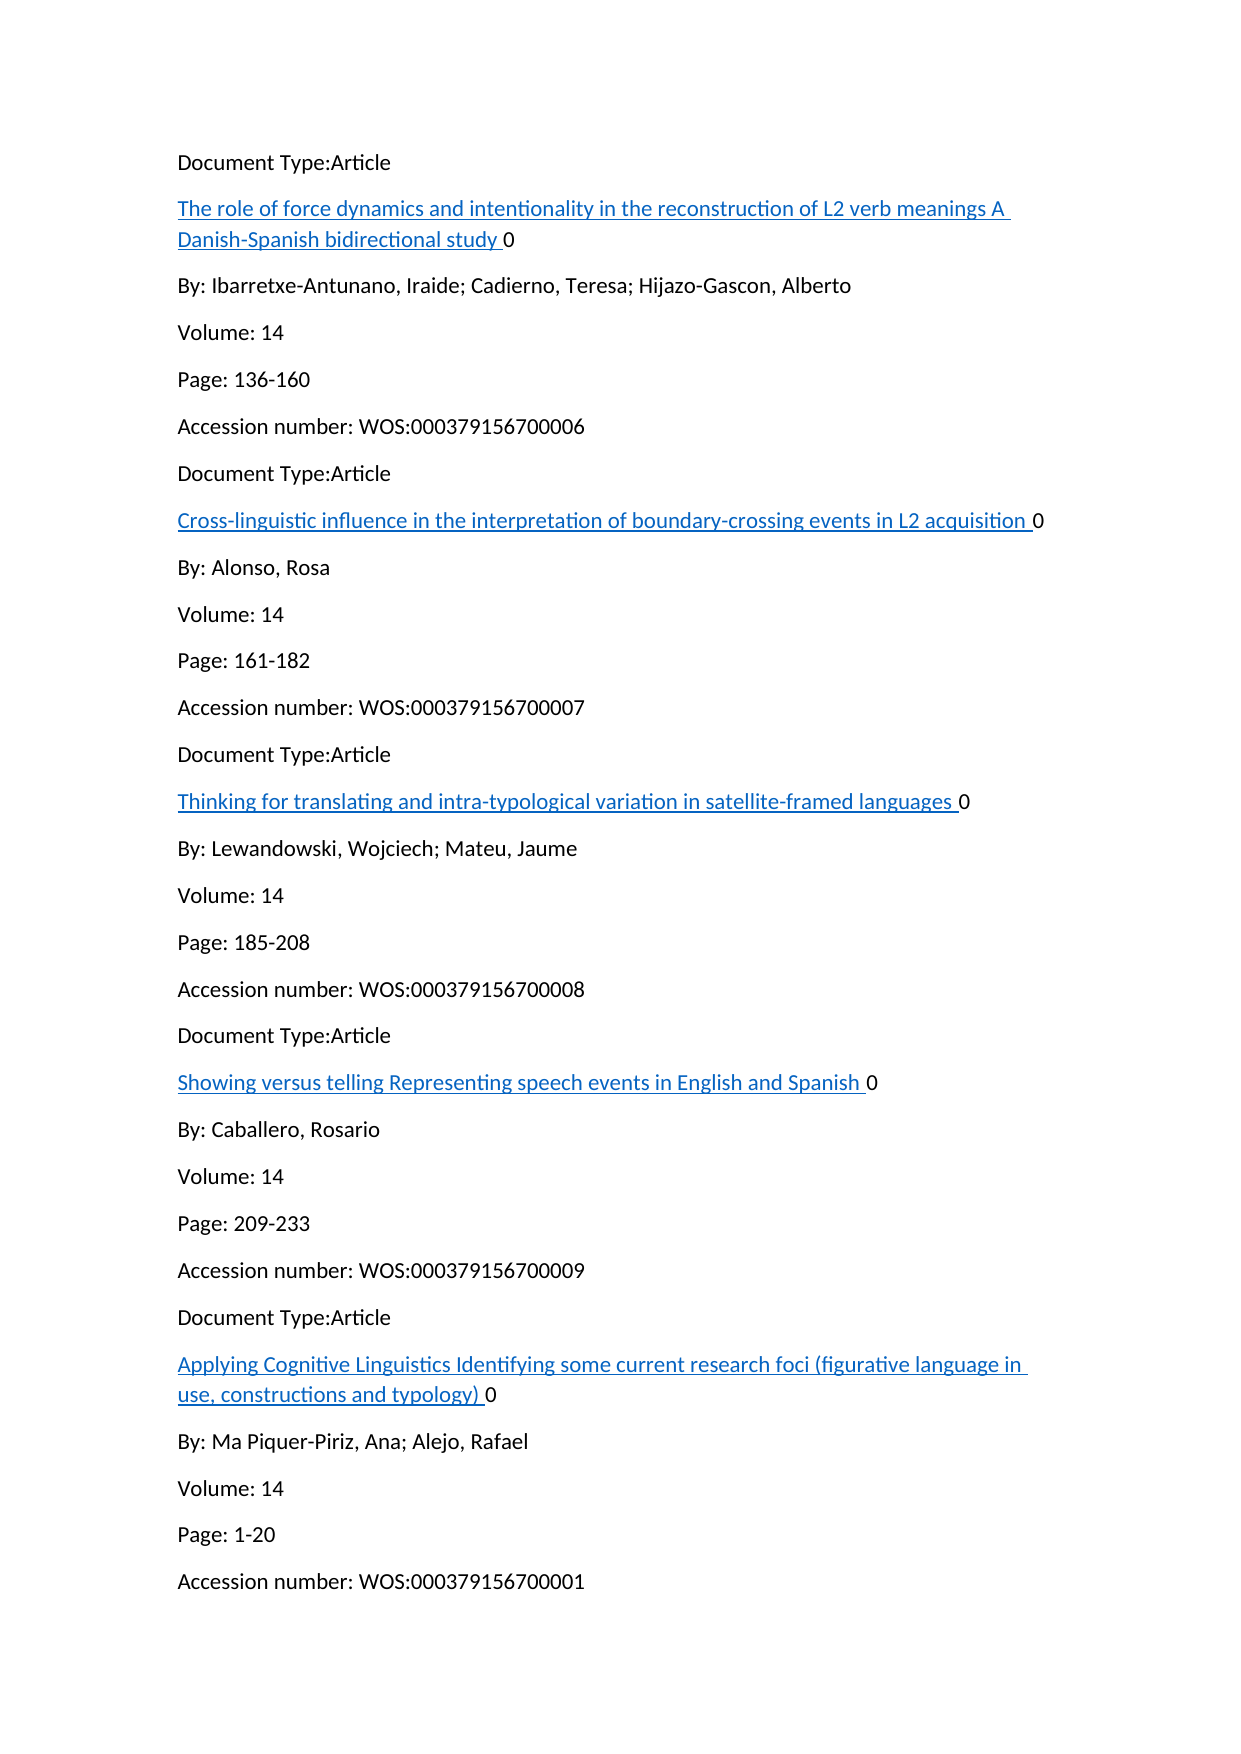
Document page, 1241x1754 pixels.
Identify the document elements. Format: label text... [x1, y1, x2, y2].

text Volume: 14 [177, 600, 1063, 628]
text Volume: 14 [177, 318, 1063, 346]
text Page: 1-20 [177, 1521, 1063, 1548]
text Volume: 14 [177, 881, 1063, 909]
text Document Type:Article [177, 1303, 1063, 1331]
text Accession number: WOS:000379156700008 [177, 975, 1063, 1003]
text Volume: 14 [177, 1162, 1063, 1190]
text By: Alonso, Rosa [177, 553, 1063, 581]
text Document Type:Article [177, 459, 1063, 487]
text Applying Cognitive Linguistics Identifying some current research foci (figurative language in use, constructions and typology) 0 [177, 1350, 1063, 1408]
text Accession number: WOS:000379156700006 [177, 412, 1063, 440]
text Cross-linguistic influence in the interpretation of boundary-crossing events in L2 acquisition 0 [177, 506, 1063, 534]
text Accession number: WOS:000379156700001 [177, 1567, 1063, 1595]
text Page: 185-208 [177, 928, 1063, 956]
text Document Type:Article [177, 1022, 1063, 1049]
text Showing versus telling Representing speech events in English and Spanish 0 [177, 1068, 1063, 1096]
text By: Lewandowski, Wojciech; Mateu, Jaume [177, 834, 1063, 862]
text Document Type:Article [177, 148, 1063, 176]
text Thinking for translating and intra-typological variation in satellite-framed languages 0 [177, 787, 1063, 815]
text By: Ma Piquer-Piriz, Ana; Alejo, Rafael [177, 1427, 1063, 1455]
text By: Ibarretxe-Antunano, Iraide; Cadierno, Teresa; Hijazo-Gascon, Alberto [177, 272, 1063, 299]
text Page: 161-182 [177, 647, 1063, 674]
text By: Caballero, Rosario [177, 1115, 1063, 1143]
text Document Type:Article [177, 740, 1063, 768]
text Volume: 14 [177, 1474, 1063, 1502]
text Page: 136-160 [177, 365, 1063, 393]
text Page: 209-233 [177, 1209, 1063, 1237]
text Accession number: WOS:000379156700007 [177, 693, 1063, 721]
text The role of force dynamics and intentionality in the reconstruction of L2 verb meanings A Danish-Spanish bidirectional study 0 [177, 194, 1063, 253]
text Accession number: WOS:000379156700009 [177, 1256, 1063, 1284]
